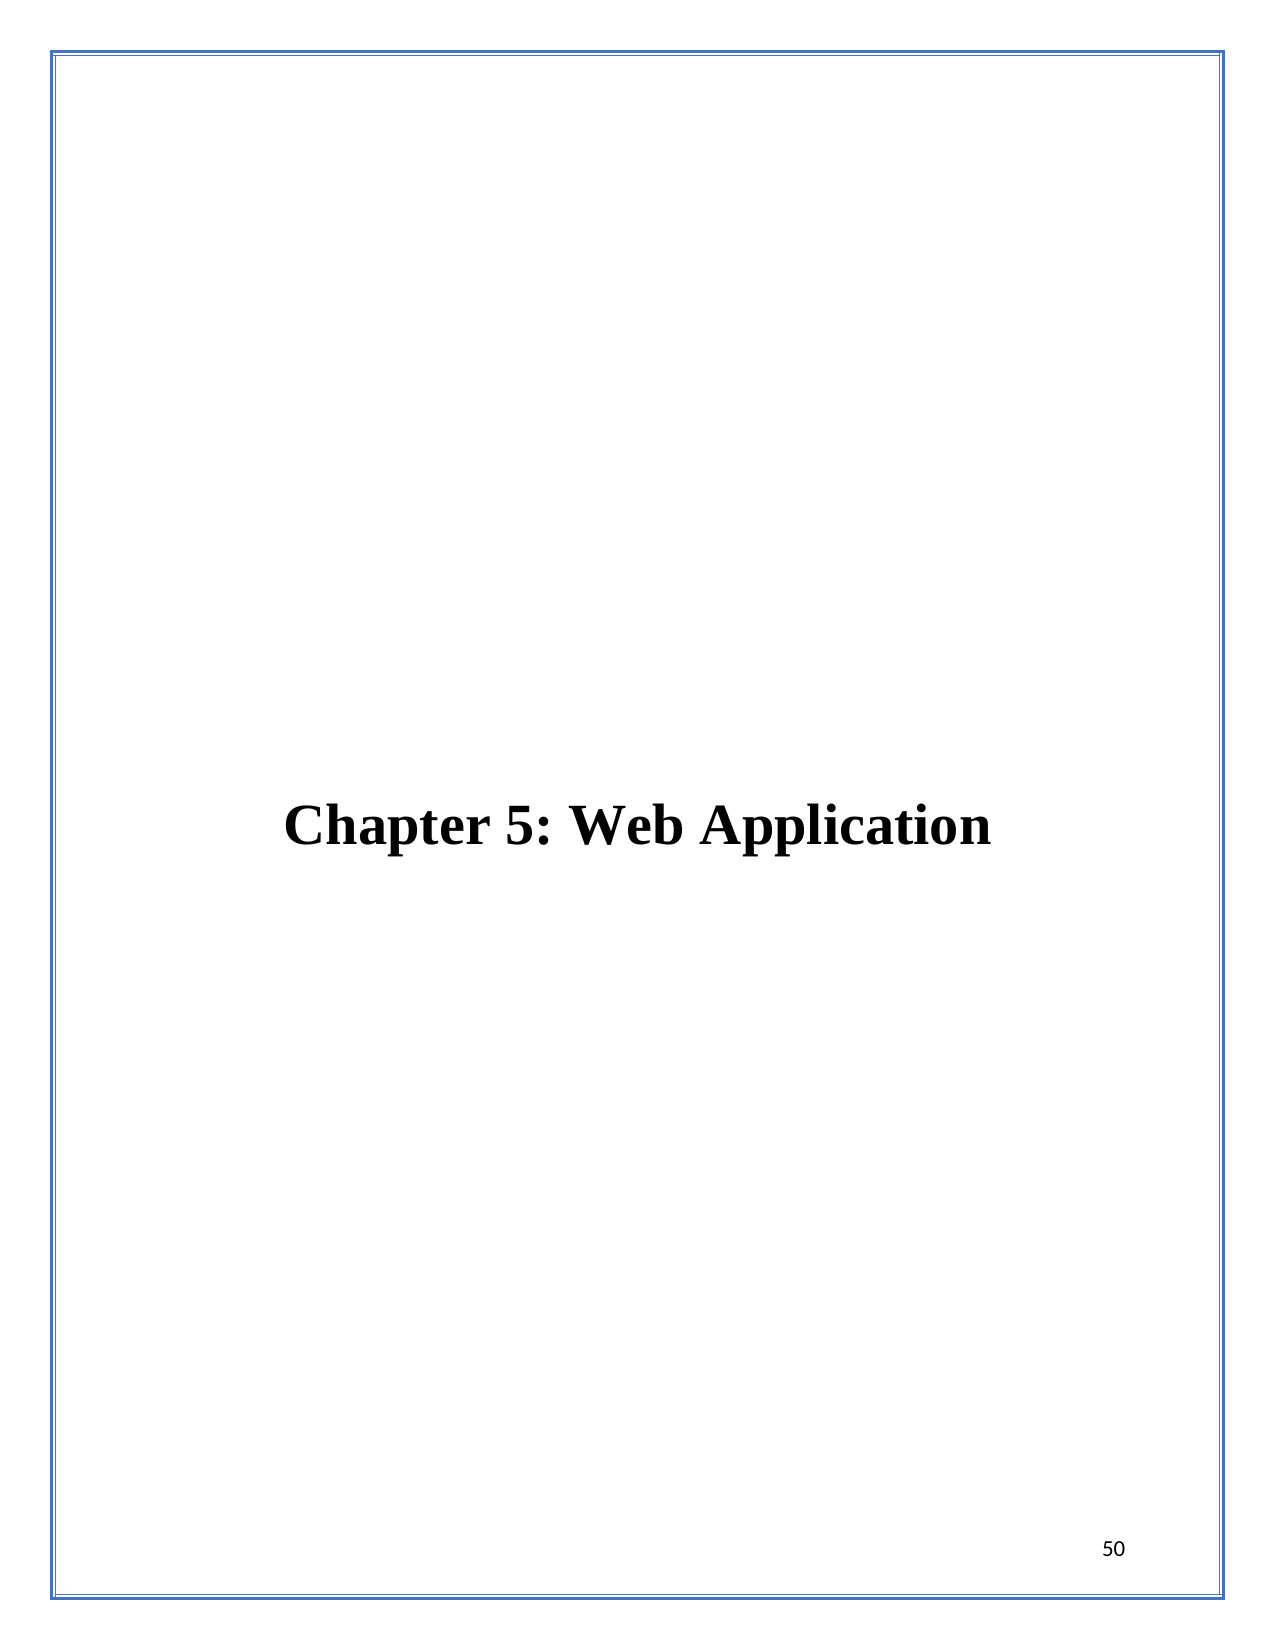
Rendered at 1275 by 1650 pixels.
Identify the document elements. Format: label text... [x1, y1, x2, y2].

subtitle Chapter 5: Web Application [150, 790, 1125, 857]
